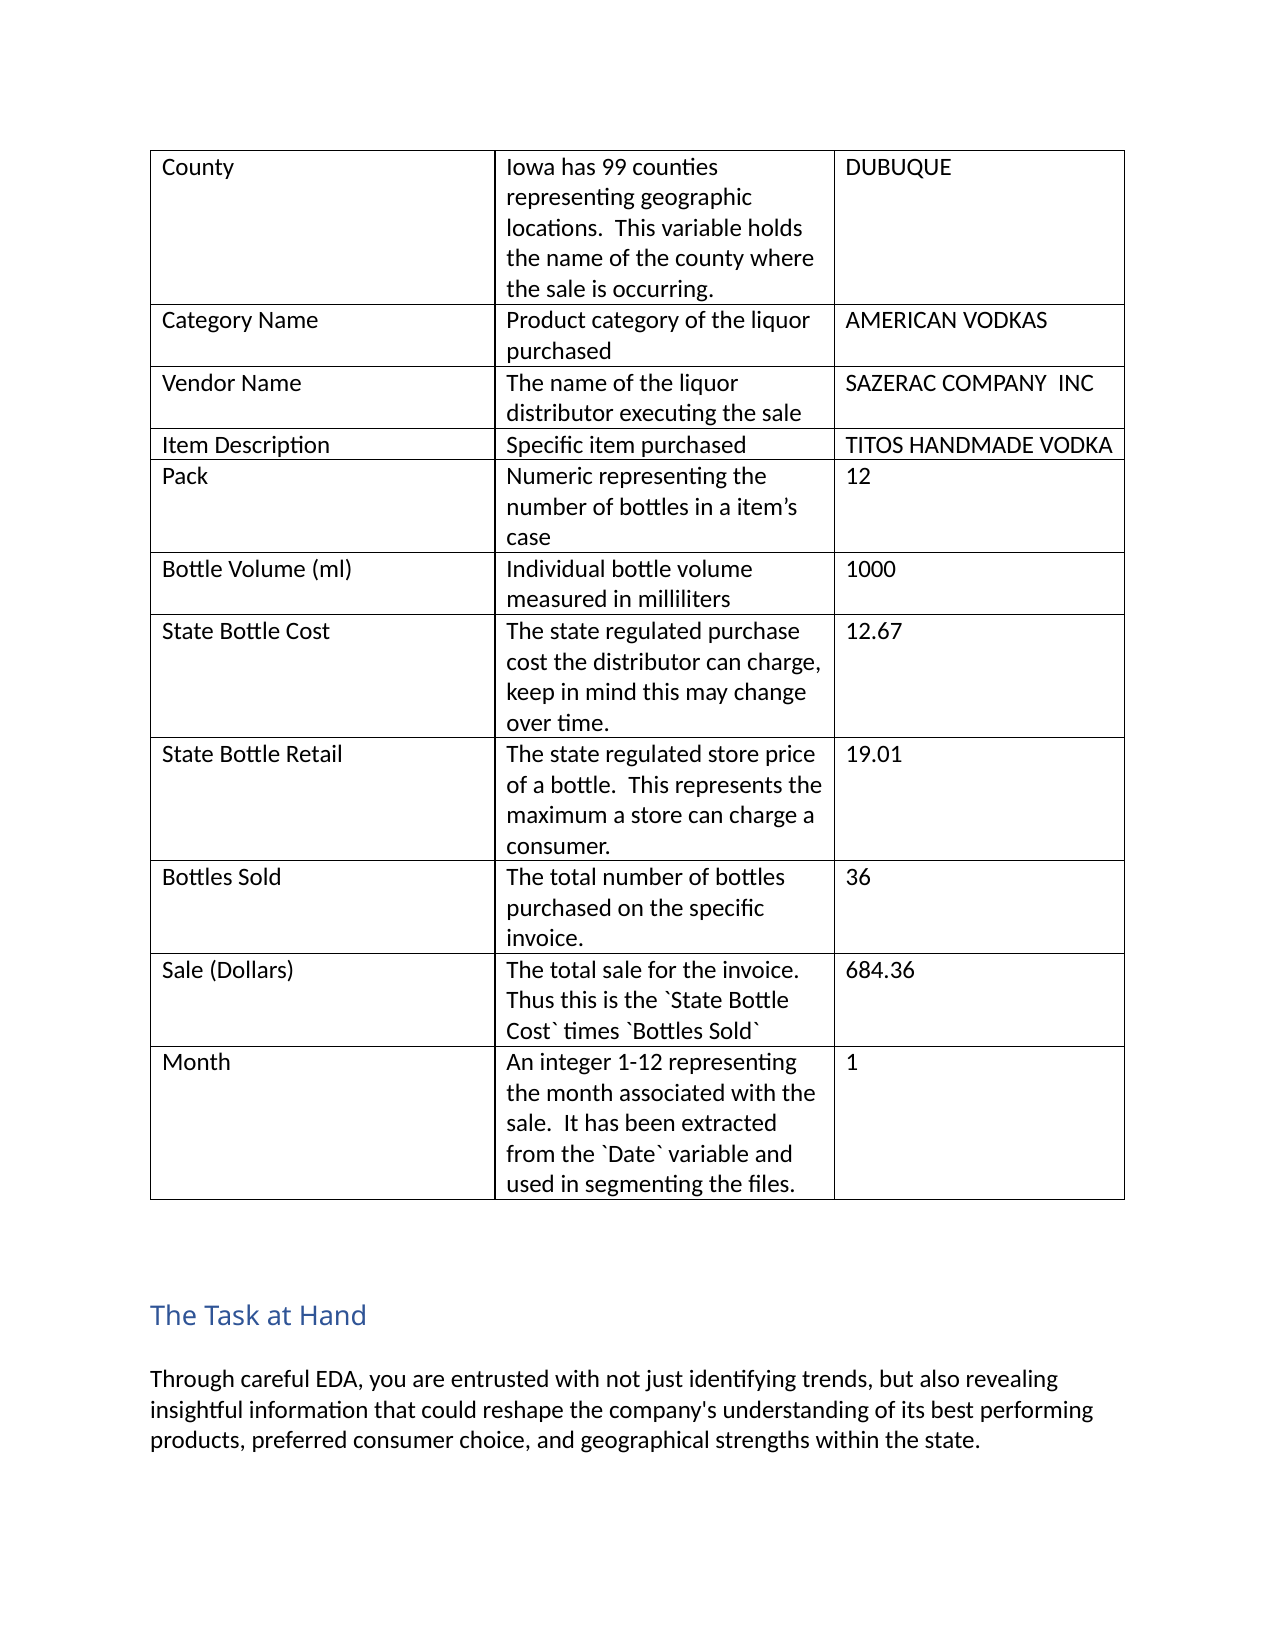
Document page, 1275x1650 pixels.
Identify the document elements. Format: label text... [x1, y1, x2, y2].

table_cell 19.01 [835, 738, 1124, 860]
table_cell AMERICAN VODKAS [835, 305, 1124, 366]
table_cell SAZERAC COMPANY INC [835, 367, 1124, 428]
table_cell The total number of bottles purchased on the specific invoice. [496, 861, 834, 953]
table_cell The state regulated purchase cost the distributor can charge, keep in mind this may change over time. [496, 615, 834, 737]
table_cell State Bottle Cost [151, 615, 494, 737]
table_cell Sale (Dollars) [151, 954, 494, 1046]
table_cell The total sale for the invoice. Thus this is the `State Bottle Cost` times `Bottles Sold` [496, 954, 834, 1046]
table_cell County [151, 151, 494, 304]
table_cell Item Description [151, 429, 494, 459]
table_cell Iowa has 99 counties representing geographic locations. This variable holds the name of the county where the sale is occurring. [496, 151, 834, 304]
text Through careful EDA, you are entrusted with not just identifying trends, but also revealing insightful information that could reshape the company's understanding of its best performing products, preferred consumer choice, and geographical strengths within the state. [150, 1363, 1125, 1455]
table_cell 12 [835, 460, 1124, 552]
table_cell The name of the liquor distributor executing the sale [496, 367, 834, 428]
table_cell 1000 [835, 553, 1124, 614]
subtitle The Task at Hand [150, 1296, 1125, 1333]
table_cell Bottles Sold [151, 861, 494, 953]
table_cell DUBUQUE [835, 151, 1124, 304]
table_cell Month [151, 1047, 494, 1199]
table_cell Pack [151, 460, 494, 552]
table_cell Product category of the liquor purchased [496, 305, 834, 366]
table_cell 1 [835, 1047, 1124, 1199]
table_cell Numeric representing the number of bottles in a item’s case [496, 460, 834, 552]
table_cell TITOS HANDMADE VODKA [835, 429, 1124, 459]
table_cell State Bottle Retail [151, 738, 494, 860]
table_cell Bottle Volume (ml) [151, 553, 494, 614]
table_cell Individual bottle volume measured in milliliters [496, 553, 834, 614]
table_cell 684.36 [835, 954, 1124, 1046]
table_cell Category Name [151, 305, 494, 366]
table_cell Specific item purchased [496, 429, 834, 459]
table_cell The state regulated store price of a bottle. This represents the maximum a store can charge a consumer. [496, 738, 834, 860]
table_cell 12.67 [835, 615, 1124, 737]
table_cell 36 [835, 861, 1124, 953]
table_cell An integer 1-12 representing the month associated with the sale. It has been extracted from the `Date` variable and used in segmenting the files. [496, 1047, 834, 1199]
table_cell Vendor Name [151, 367, 494, 428]
